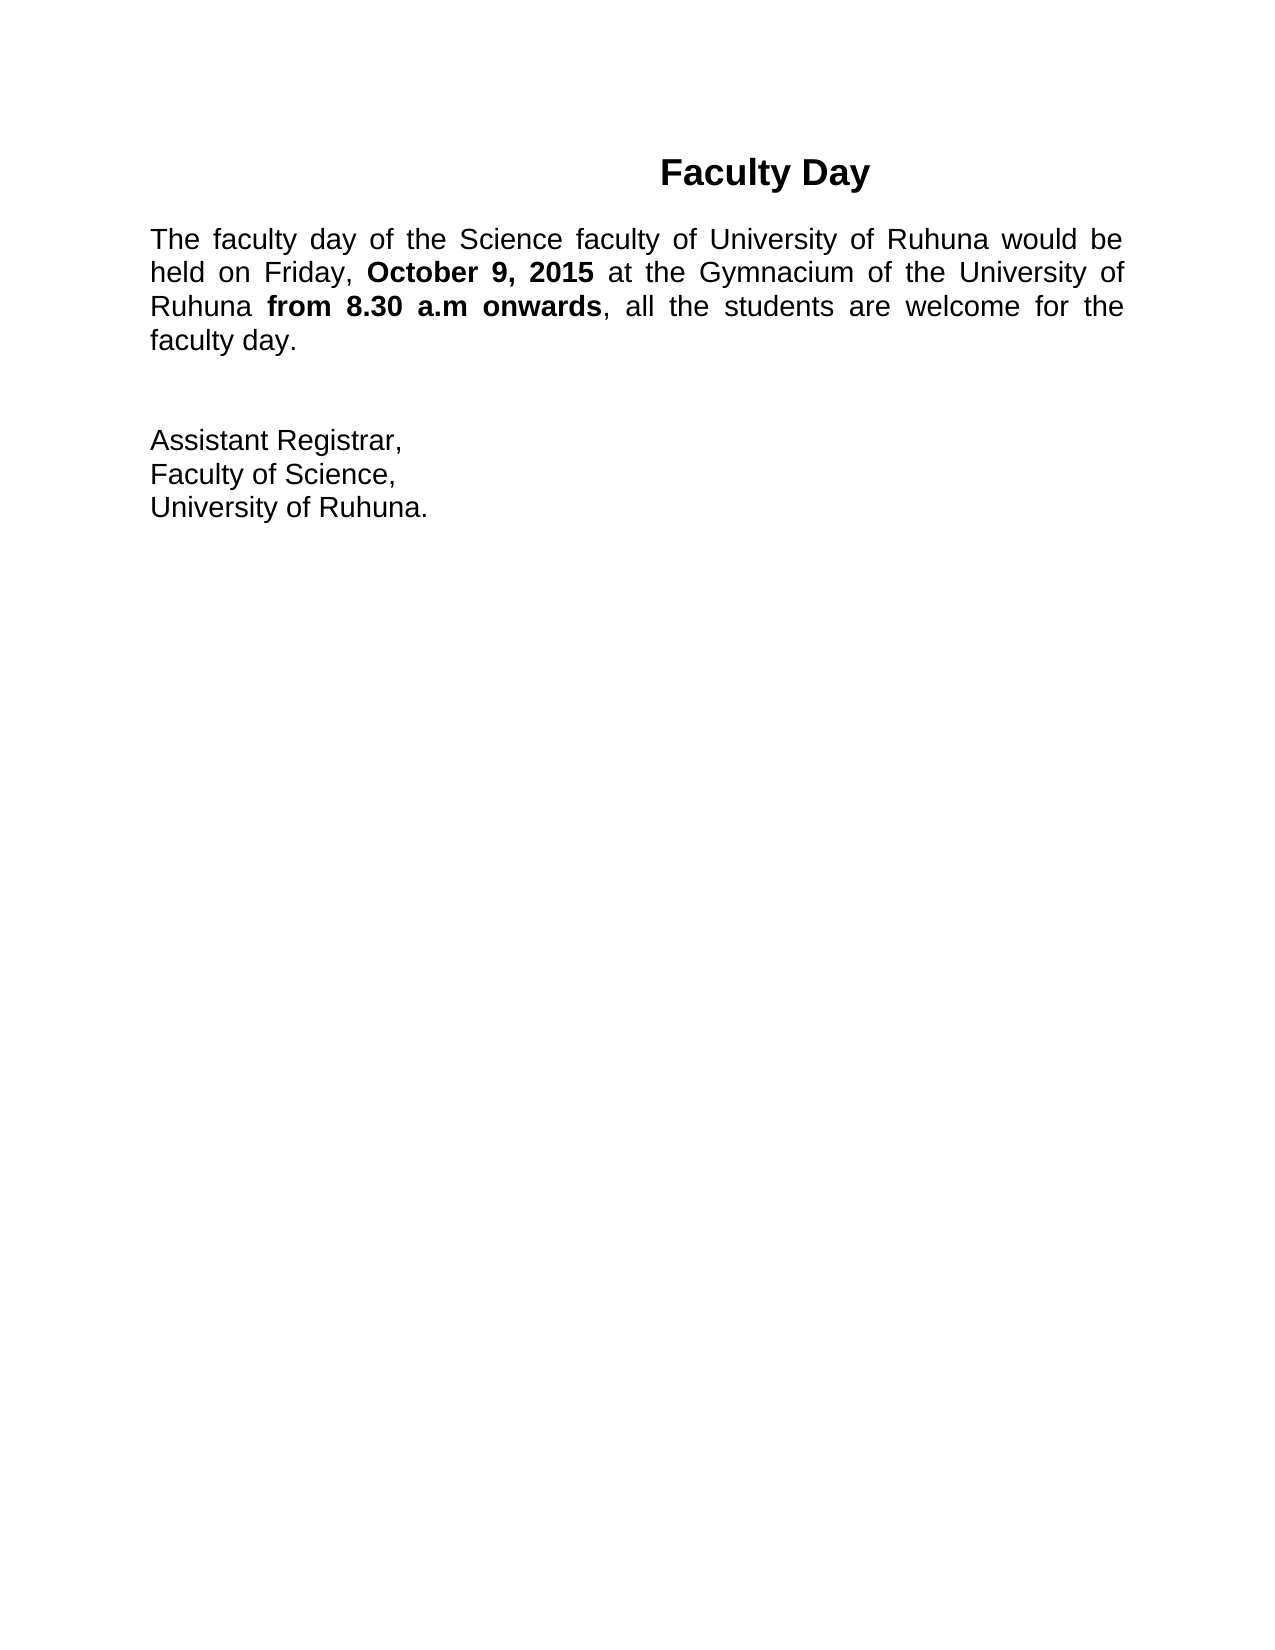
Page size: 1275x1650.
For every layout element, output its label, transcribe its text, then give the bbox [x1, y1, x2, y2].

text The faculty day of the Science faculty of University of Ruhuna would be held on Friday, October 9, 2015 at the Gymnacium of the University of Ruhuna from 8.30 a.m onwards, all the students are welcome for the faculty day. [150, 222, 1125, 356]
text University of Ruhuna. [150, 490, 1125, 524]
text Faculty of Science, [150, 457, 1125, 490]
text Assistant Registrar, [150, 423, 1125, 457]
text Faculty Day [150, 150, 1125, 193]
